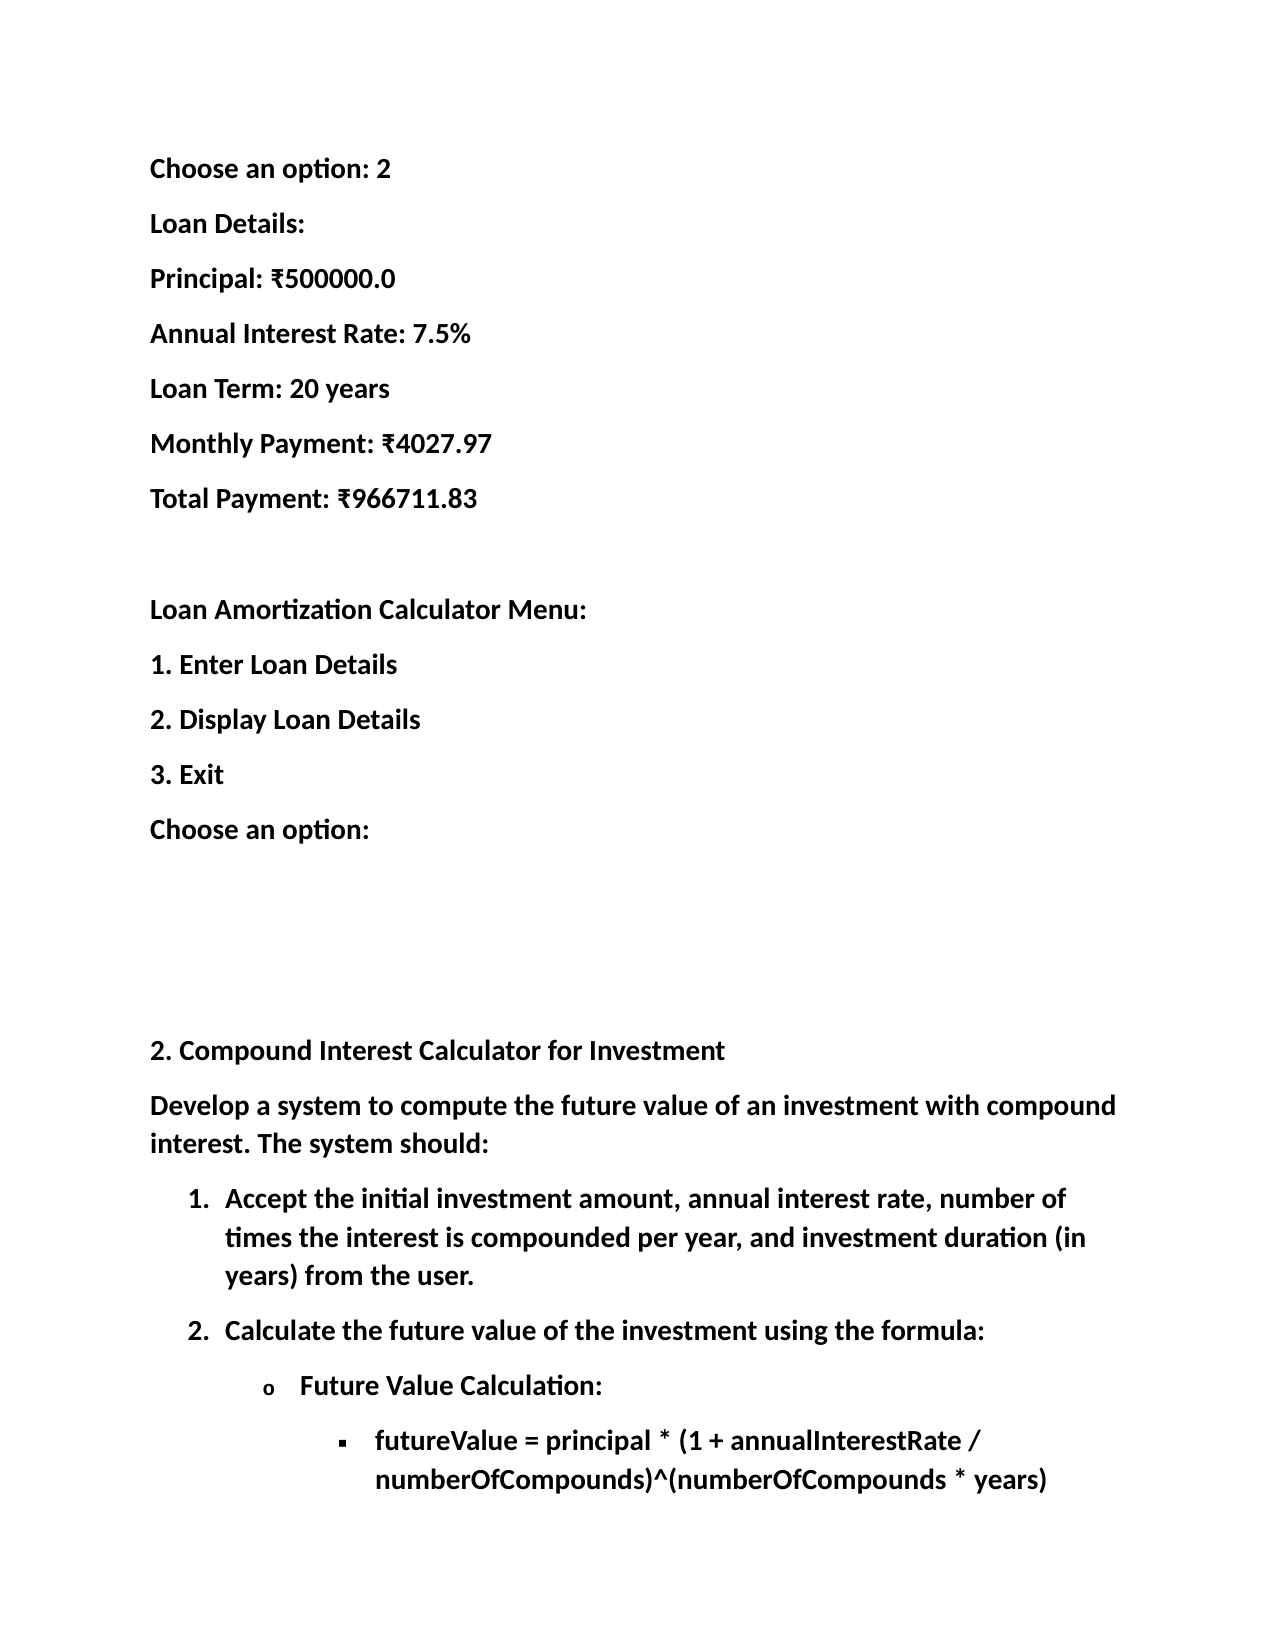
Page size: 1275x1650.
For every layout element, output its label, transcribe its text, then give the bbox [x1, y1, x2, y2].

text Loan Details: [150, 205, 1125, 241]
text Loan Amortization Calculator Menu: [150, 591, 1125, 626]
list futureValue = principal * (1 + annualInterestRate / numberOfCompounds)^(numberOfCompounds * years) [337, 1422, 1125, 1497]
text Principal: ₹500000.0 [150, 260, 1125, 296]
list Calculate the future value of the investment using the formula: [187, 1312, 1125, 1348]
text Choose an option: [150, 811, 1125, 847]
text 3. Exit [150, 756, 1125, 792]
text 1. Enter Loan Details [150, 646, 1125, 682]
list Future Value Calculation: [262, 1367, 1125, 1403]
text Choose an option: 2 [150, 150, 1125, 186]
text Loan Term: 20 years [150, 370, 1125, 406]
text Monthly Payment: ₹4027.97 [150, 426, 1125, 461]
list Accept the initial investment amount, annual interest rate, number of times the interest is compounded per year, and investment duration (in years) from the user. [187, 1180, 1125, 1293]
text 2. Compound Interest Calculator for Investment [150, 1032, 1125, 1067]
text Develop a system to compute the future value of an investment with compound interest. The system should: [150, 1087, 1125, 1161]
text 2. Display Loan Details [150, 701, 1125, 737]
text Annual Interest Rate: 7.5% [150, 315, 1125, 351]
text Total Payment: ₹966711.83 [150, 481, 1125, 516]
